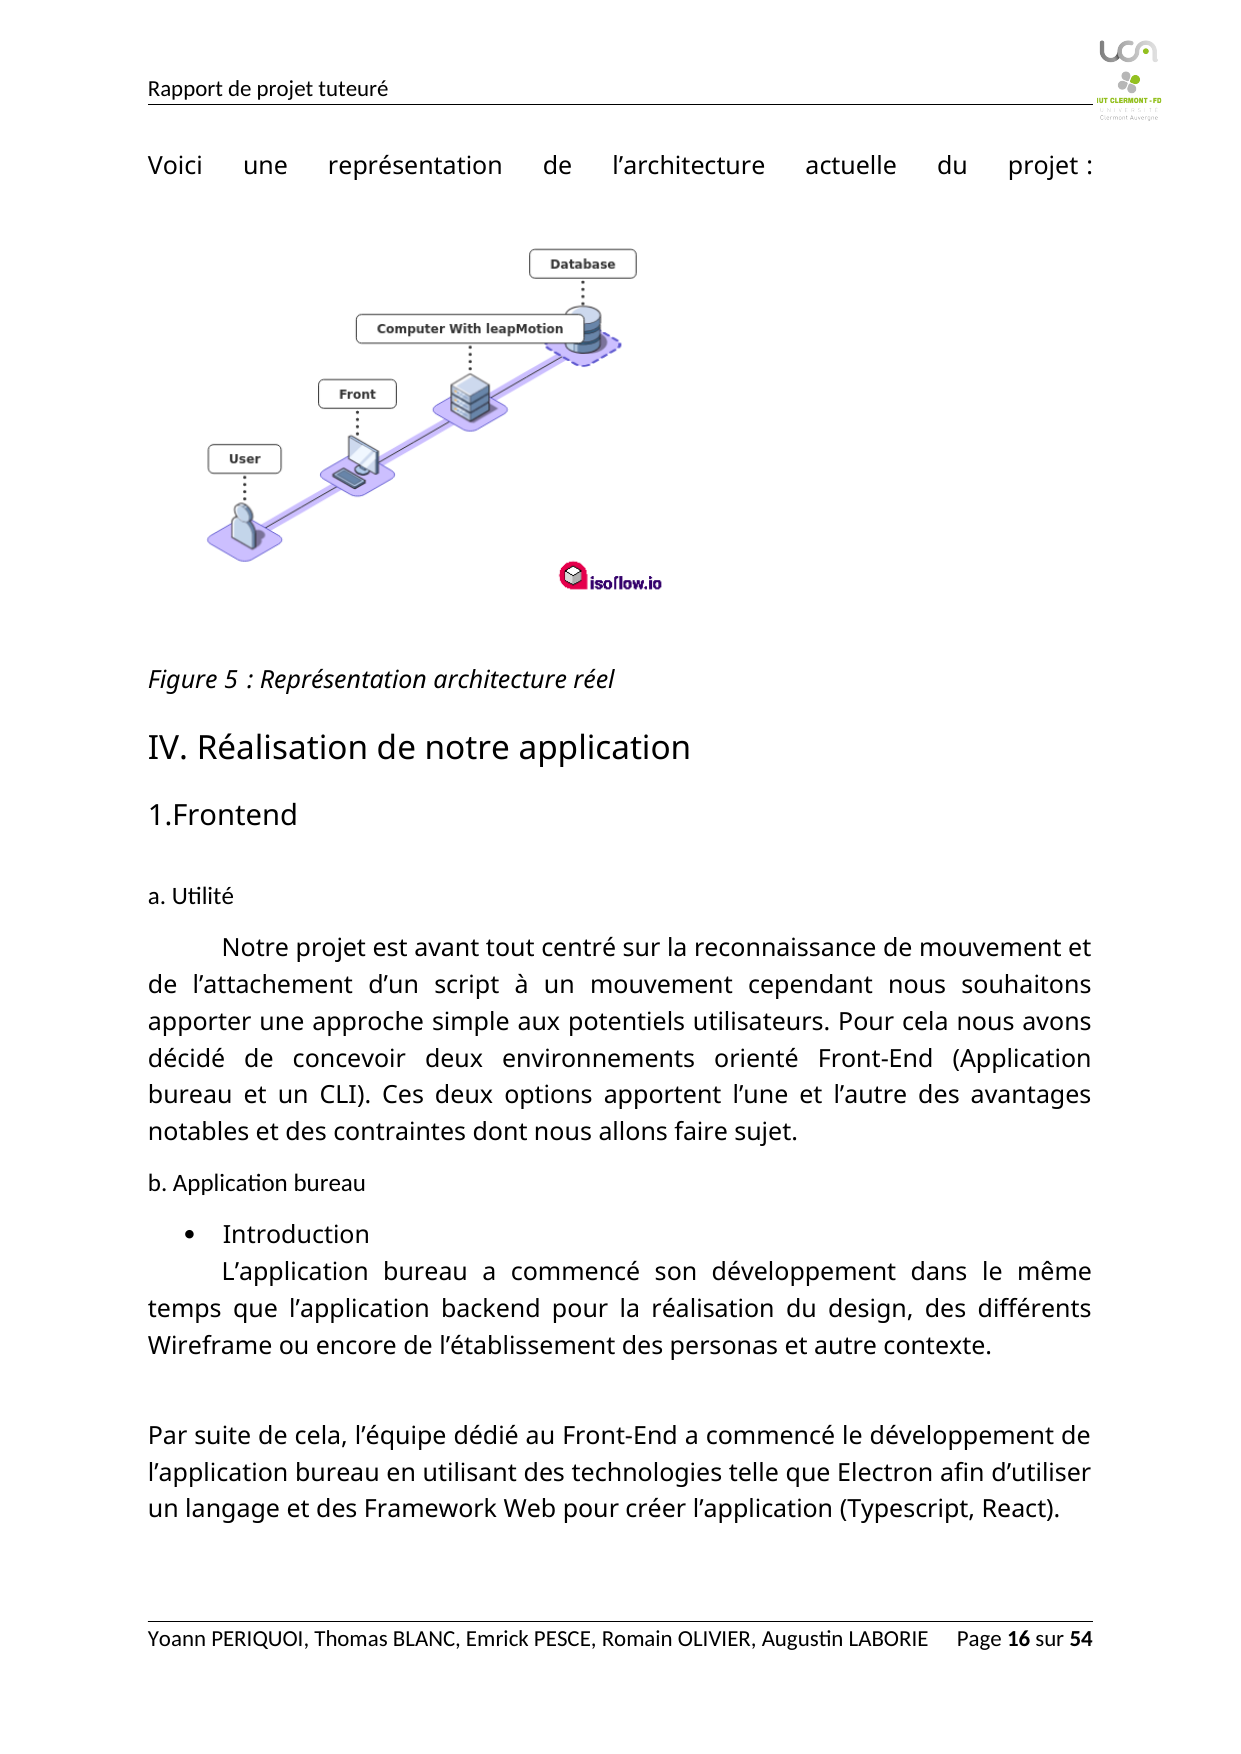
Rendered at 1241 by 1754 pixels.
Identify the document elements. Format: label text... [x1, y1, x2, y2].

text Notre projet est avant tout centré sur la reconnaissance de mouvement et de l’attachement d’un script à un mouvement cependant nous souhaitons apporter une approche simple aux potentiels utilisateurs. Pour cela nous avons décidé de concevoir deux environnements orienté Front-End (Application bureau et un CLI). Ces deux options apportent l’une et l’autre des avantages notables et des contraintes dont nous allons faire sujet. [148, 930, 1093, 1148]
subtitle 1.Frontend [148, 794, 1093, 834]
picture [1076, 28, 1182, 133]
text Figure 5 : Représentation architecture réel [148, 662, 1093, 696]
text L’application bureau a commencé son développement dans le même temps que l’application backend pour la réalisation du design, des différents Wireframe ou encore de l’établissement des personas et autre contexte. [148, 1254, 1093, 1361]
picture [152, 198, 688, 615]
text Par suite de cela, l’équipe dédié au Front-End a commencé le développement de l’application bureau en utilisant des technologies telle que Electron afin d’utiliser un langage et des Framework Web pour créer l’application (Typescript, React). [148, 1381, 1093, 1525]
subtitle Introduction [185, 1217, 1093, 1251]
subtitle a. Utilité [148, 881, 1093, 911]
subtitle b. Application bureau [148, 1167, 1093, 1198]
subtitle IV. Réalisation de notre application [148, 723, 1093, 769]
